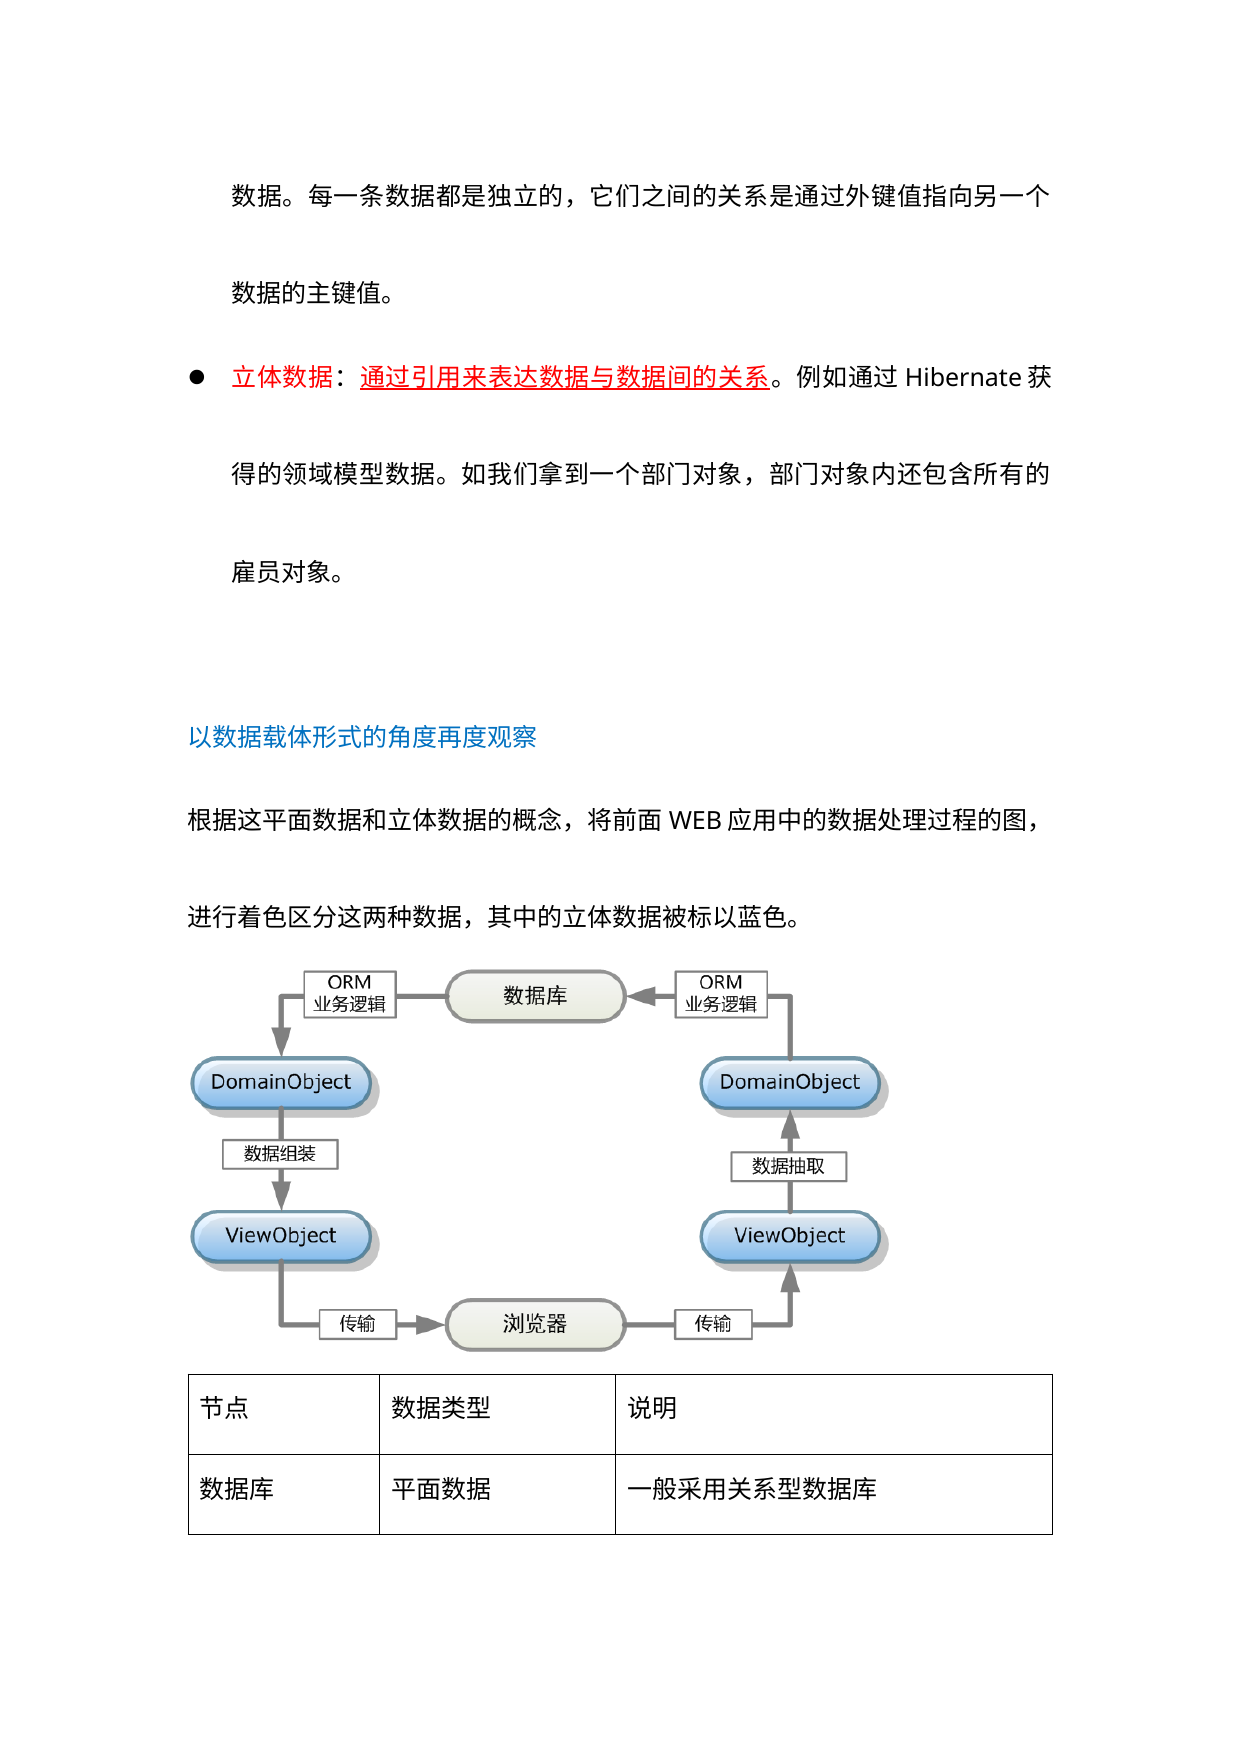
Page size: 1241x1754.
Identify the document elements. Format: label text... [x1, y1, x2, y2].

table_cell 平面数据 [380, 1455, 615, 1534]
list 立体数据：通过引用来表达数据与数据间的关系。例如通过Hibernate获得的领域模型数据。如我们拿到一个部门对象，部门对象内还包含所有的雇员对象。 [187, 343, 1053, 603]
table_cell 一般采用关系型数据库 [616, 1455, 1052, 1534]
picture [187, 966, 892, 1355]
text 以数据载体形式的角度再度观察 [187, 703, 1053, 768]
table_header 数据类型 [380, 1375, 615, 1454]
table_cell 数据库 [189, 1455, 379, 1534]
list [187, 162, 1053, 324]
text 根据这平面数据和立体数据的概念，将前面WEB应用中的数据处理过程的图，进行着色区分这两种数据，其中的立体数据被标以蓝色。 [187, 786, 1053, 948]
table_header 节点 [189, 1375, 379, 1454]
table_header 说明 [616, 1375, 1052, 1454]
